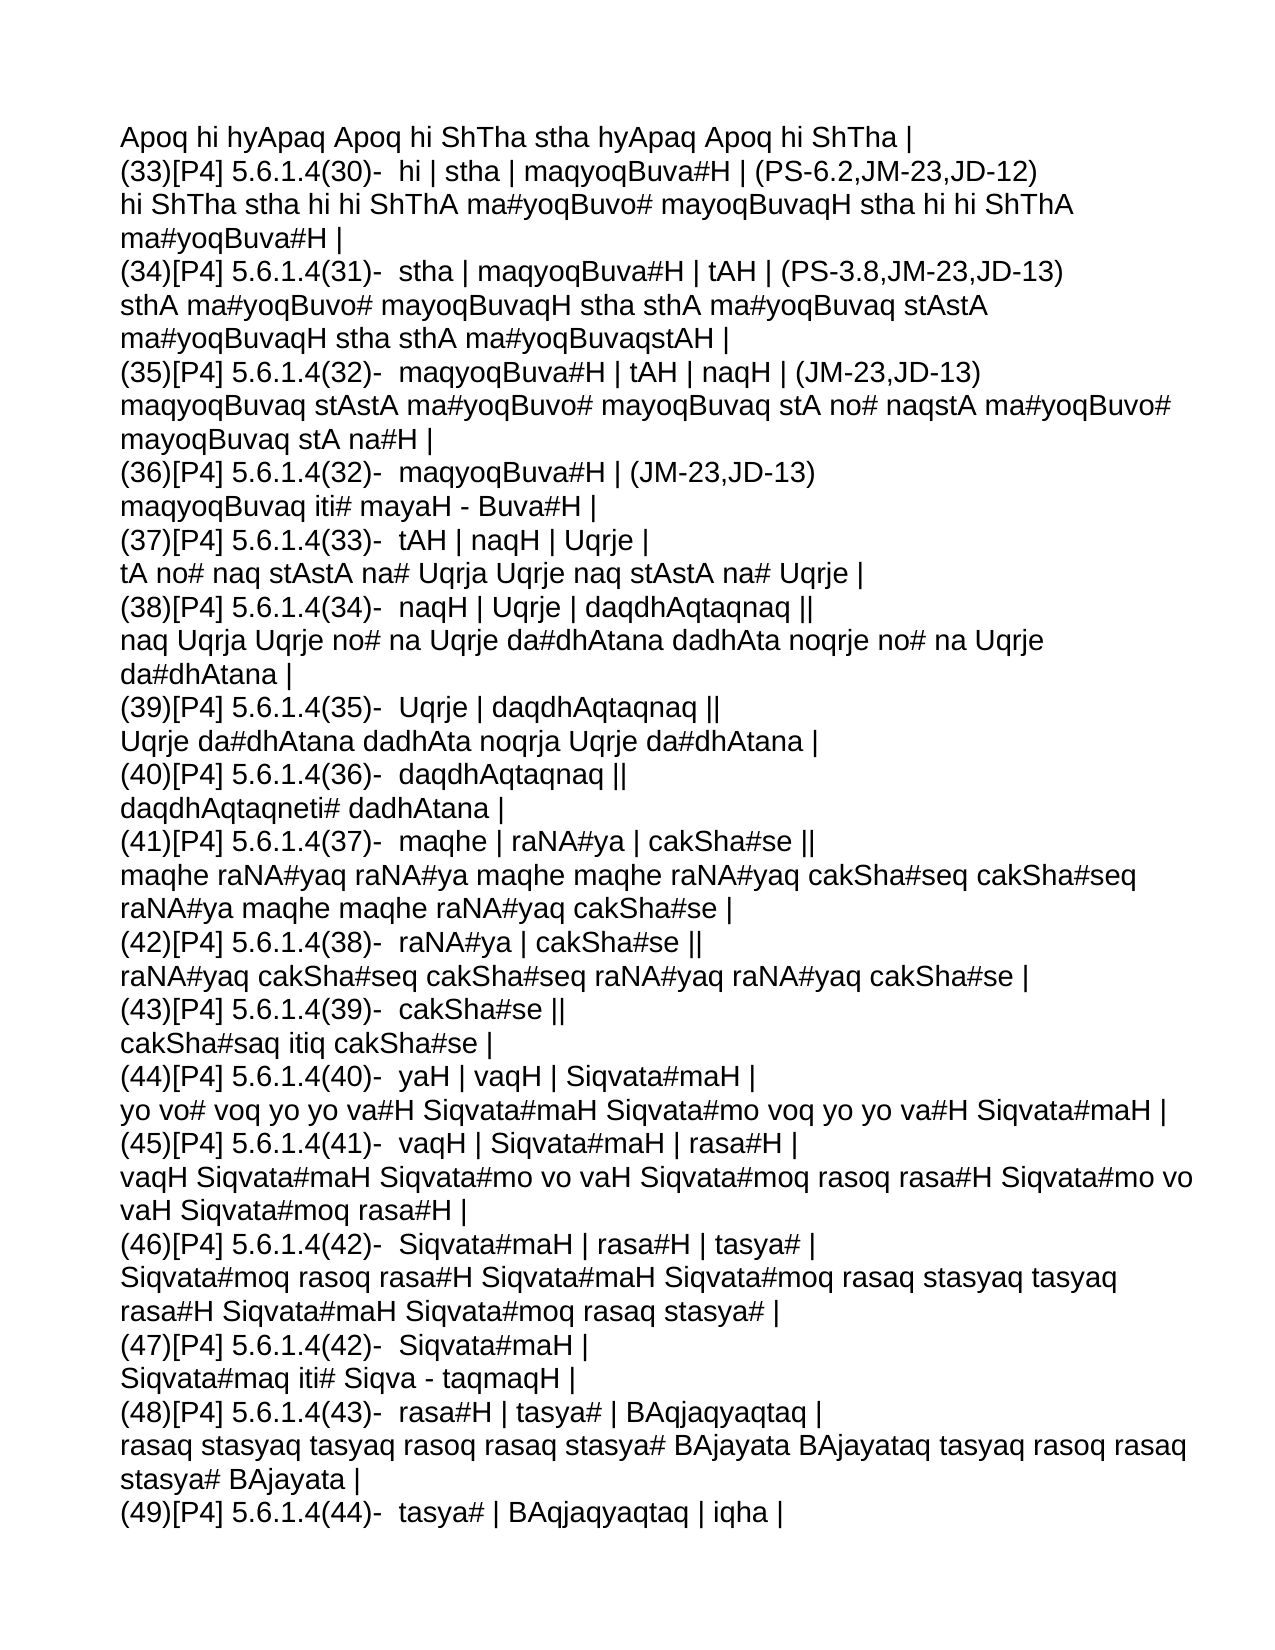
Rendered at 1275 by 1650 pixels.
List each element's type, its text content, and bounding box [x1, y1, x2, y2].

text (43)[P4] 5.6.1.4(39)- cakSha#se || [120, 992, 1200, 1026]
text (36)[P4] 5.6.1.4(32)- maqyoqBuva#H | (JM-23,JD-13) [120, 455, 1200, 489]
text (33)[P4] 5.6.1.4(30)- hi | stha | maqyoqBuva#H | (PS-6.2,JM-23,JD-12) [120, 153, 1200, 187]
text (47)[P4] 5.6.1.4(42)- Siqvata#maH | [120, 1327, 1200, 1361]
text tA no# naq stAstA na# Uqrja Uqrje naq stAstA na# Uqrje | [120, 556, 1200, 589]
text (49)[P4] 5.6.1.4(44)- tasya# | BAqjaqyaqtaq | iqha | [120, 1495, 1200, 1529]
text hi ShTha stha hi hi ShThA ma#yoqBuvo# mayoqBuvaqH stha hi hi ShThA ma#yoqBuva#H | [120, 187, 1200, 254]
text (45)[P4] 5.6.1.4(41)- vaqH | Siqvata#maH | rasa#H | [120, 1126, 1200, 1160]
text (34)[P4] 5.6.1.4(31)- stha | maqyoqBuva#H | tAH | (PS-3.8,JM-23,JD-13) [120, 254, 1200, 288]
text raNA#yaq cakSha#seq cakSha#seq raNA#yaq raNA#yaq cakSha#se | [120, 958, 1200, 992]
text (42)[P4] 5.6.1.4(38)- raNA#ya | cakSha#se || [120, 925, 1200, 958]
text yo vo# voq yo yo va#H Siqvata#maH Siqvata#mo voq yo yo va#H Siqvata#maH | [120, 1093, 1200, 1126]
text (48)[P4] 5.6.1.4(43)- rasa#H | tasya# | BAqjaqyaqtaq | [120, 1394, 1200, 1428]
text (35)[P4] 5.6.1.4(32)- maqyoqBuva#H | tAH | naqH | (JM-23,JD-13) [120, 355, 1200, 388]
text (44)[P4] 5.6.1.4(40)- yaH | vaqH | Siqvata#maH | [120, 1059, 1200, 1093]
text maqhe raNA#yaq raNA#ya maqhe maqhe raNA#yaq cakSha#seq cakSha#seq raNA#ya maqhe maqhe raNA#yaq cakSha#se | [120, 858, 1200, 925]
text daqdhAqtaqneti# dadhAtana | [120, 791, 1200, 824]
text (40)[P4] 5.6.1.4(36)- daqdhAqtaqnaq || [120, 757, 1200, 791]
text (41)[P4] 5.6.1.4(37)- maqhe | raNA#ya | cakSha#se || [120, 824, 1200, 858]
text (46)[P4] 5.6.1.4(42)- Siqvata#maH | rasa#H | tasya# | [120, 1227, 1200, 1260]
text naq Uqrja Uqrje no# na Uqrje da#dhAtana dadhAta noqrje no# na Uqrje da#dhAtana | [120, 623, 1200, 690]
text Siqvata#moq rasoq rasa#H Siqvata#maH Siqvata#moq rasaq stasyaq tasyaq rasa#H Siqvata#maH Siqvata#moq rasaq stasya# | [120, 1260, 1200, 1327]
text maqyoqBuvaq stAstA ma#yoqBuvo# mayoqBuvaq stA no# naqstA ma#yoqBuvo# mayoqBuvaq stA na#H | [120, 388, 1200, 455]
text Apoq hi hyApaq Apoq hi ShTha stha hyApaq Apoq hi ShTha | [120, 120, 1200, 153]
text maqyoqBuvaq iti# mayaH - Buva#H | [120, 489, 1200, 522]
text cakSha#saq itiq cakSha#se | [120, 1026, 1200, 1059]
text sthA ma#yoqBuvo# mayoqBuvaqH stha sthA ma#yoqBuvaq stAstA ma#yoqBuvaqH stha sthA ma#yoqBuvaqstAH | [120, 288, 1200, 355]
text (38)[P4] 5.6.1.4(34)- naqH | Uqrje | daqdhAqtaqnaq || [120, 589, 1200, 623]
text (39)[P4] 5.6.1.4(35)- Uqrje | daqdhAqtaqnaq || [120, 690, 1200, 724]
text Siqvata#maq iti# Siqva - taqmaqH | [120, 1361, 1200, 1394]
text vaqH Siqvata#maH Siqvata#mo vo vaH Siqvata#moq rasoq rasa#H Siqvata#mo vo vaH Siqvata#moq rasa#H | [120, 1160, 1200, 1227]
text Uqrje da#dhAtana dadhAta noqrja Uqrje da#dhAtana | [120, 724, 1200, 757]
text rasaq stasyaq tasyaq rasoq rasaq stasya# BAjayata BAjayataq tasyaq rasoq rasaq stasya# BAjayata | [120, 1428, 1200, 1495]
text (37)[P4] 5.6.1.4(33)- tAH | naqH | Uqrje | [120, 522, 1200, 556]
